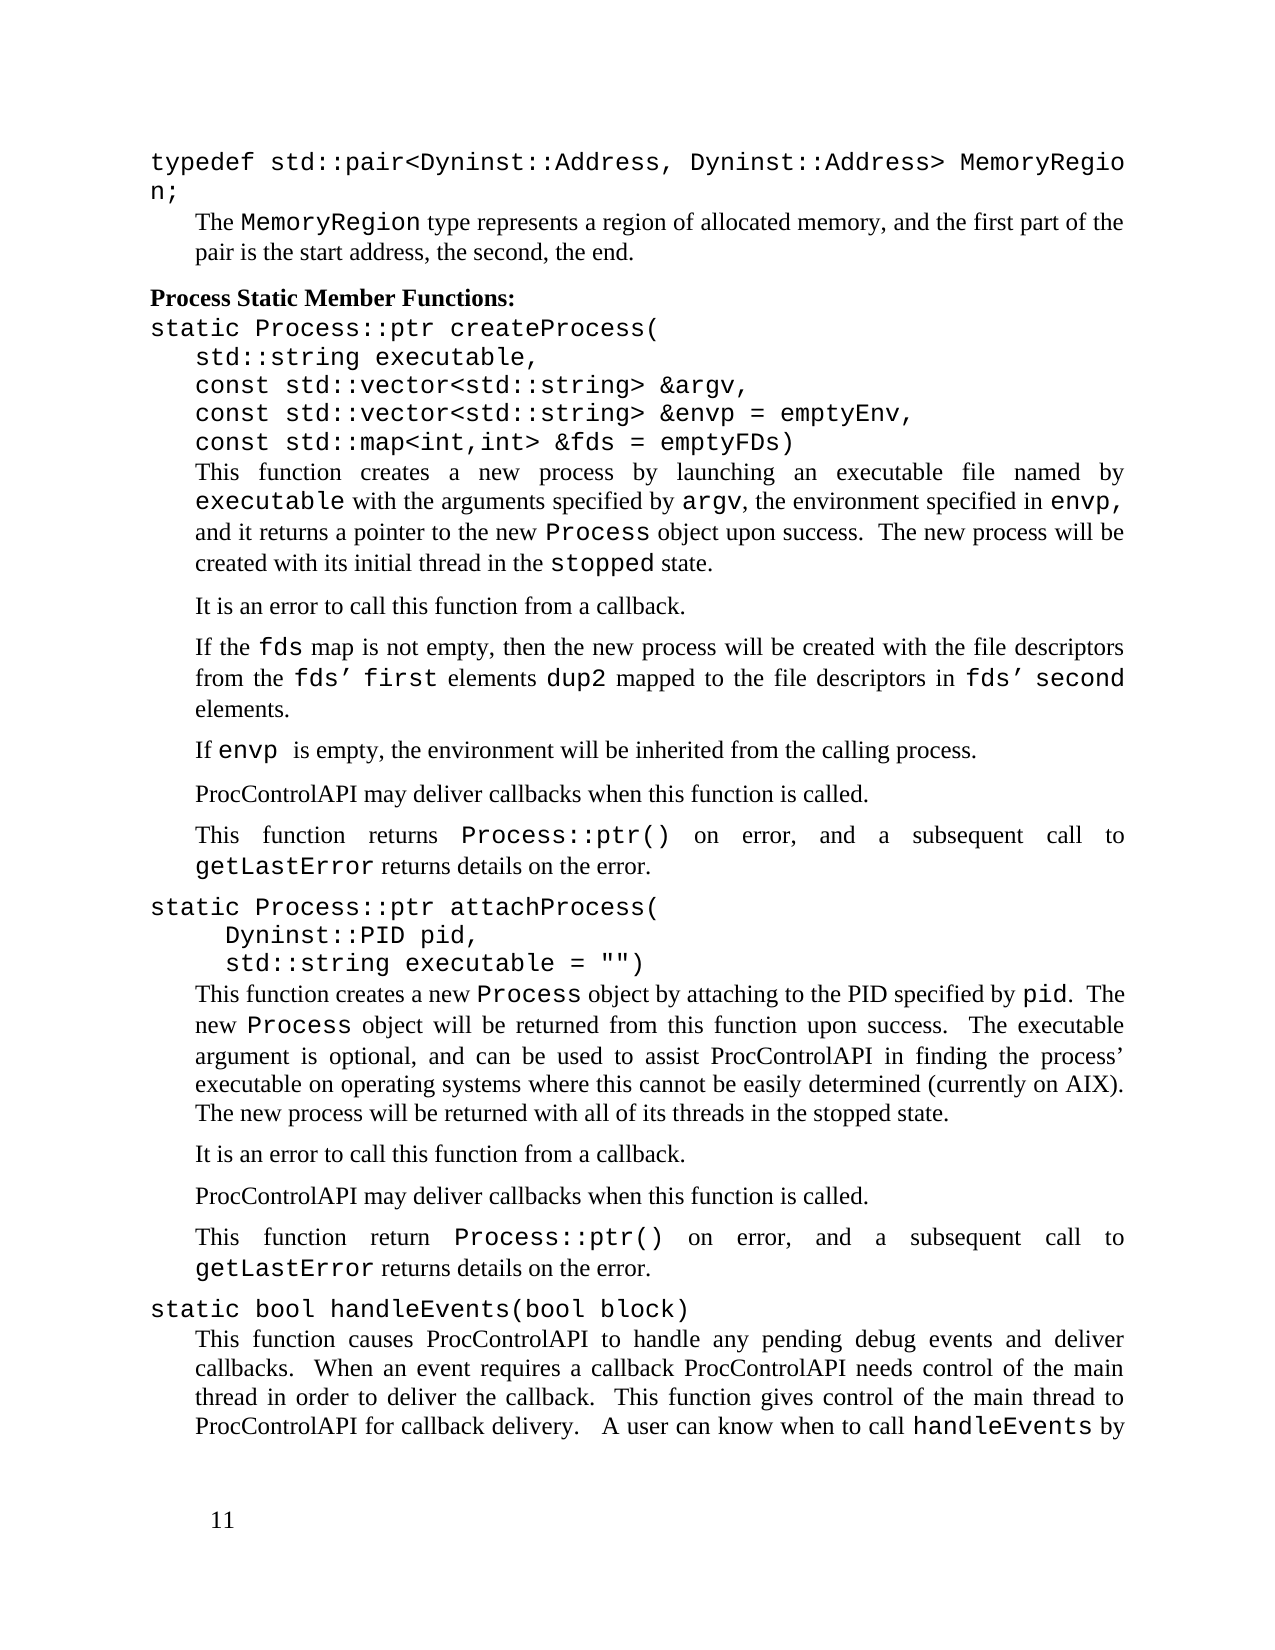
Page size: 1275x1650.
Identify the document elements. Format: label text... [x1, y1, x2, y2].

text static bool handleEvents(bool block) [150, 1296, 1125, 1324]
text If the fds map is not empty, then the new process will be created with the file descriptors from the fds’ first elements dup2 mapped to the file descriptors in fds’ second elements. [195, 632, 1125, 723]
text This function creates a new process by launching an executable file named by executable with the arguments specified by argv, the environment specified in envp, and it returns a pointer to the new Process object upon success. The new process will be created with its initial thread in the stopped state. [195, 457, 1125, 579]
text It is an error to call this function from a callback. [195, 591, 1125, 620]
text It is an error to call this function from a callback. [195, 1139, 1125, 1168]
text If envp is empty, the environment will be inherited from the calling process. [195, 735, 1125, 766]
text ProcControlAPI may deliver callbacks when this function is called. [195, 779, 1125, 807]
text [195, 1324, 1125, 1442]
text std::string executable, [150, 344, 1125, 372]
text typedef std::pair<Dyninst::Address, Dyninst::Address> MemoryRegion; [150, 150, 1125, 207]
text This function return Process::ptr() on error, and a subsequent call to getLastError returns details on the error. [195, 1222, 1125, 1284]
text std::string executable = "") [150, 951, 1125, 979]
text const std::vector<std::string> &argv, [150, 372, 1125, 401]
text Dyninst::PID pid, [150, 922, 1125, 951]
text static Process::ptr createProcess( [150, 316, 1125, 344]
text The MemoryRegion type represents a region of allocated memory, and the first part of the pair is the start address, the second, the end. [195, 207, 1125, 266]
text This function creates a new Process object by attaching to the PID specified by pid. The new Process object will be returned from this function upon success. The executable argument is optional, and can be used to assist ProcControlAPI in finding the process’ executable on operating systems where this cannot be easily determined (currently on AIX). The new process will be returned with all of its threads in the stopped state. [195, 979, 1125, 1127]
text static Process::ptr attachProcess( [150, 894, 1125, 922]
subtitle Process Static Member Functions: [150, 283, 1125, 312]
text This function returns Process::ptr() on error, and a subsequent call to getLastError returns details on the error. [195, 820, 1125, 882]
text ProcControlAPI may deliver callbacks when this function is called. [195, 1181, 1125, 1209]
text const std::vector<std::string> &envp = emptyEnv, [150, 401, 1125, 429]
text const std::map<int,int> &fds = emptyFDs) [150, 429, 1125, 457]
